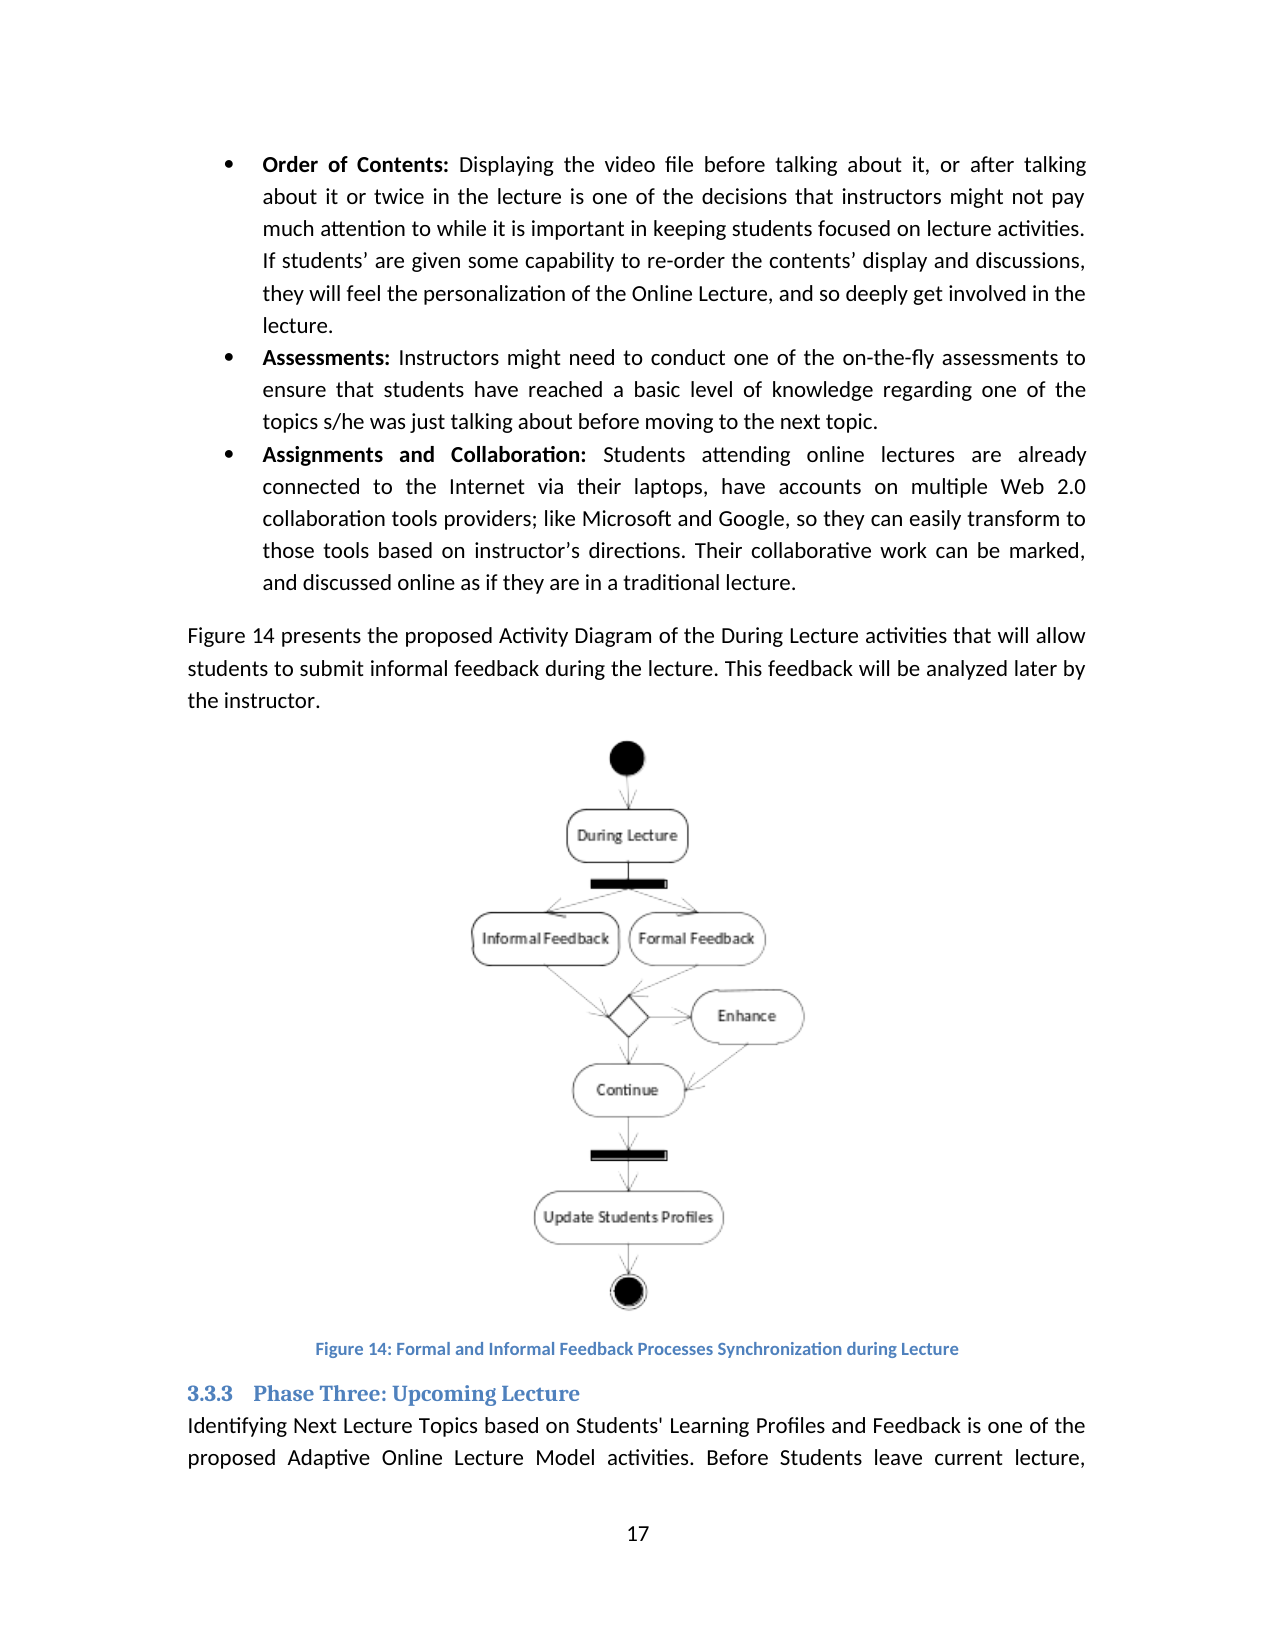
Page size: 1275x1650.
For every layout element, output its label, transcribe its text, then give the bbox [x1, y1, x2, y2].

list Order of Contents: Displaying the video file before talking about it, or after talking about it or twice in the lecture is one of the decisions that instructors might not pay much attention to while it is important in keeping students focused on lecture activities. If students’ are given some capability to re-order the contents’ display and discussions, they will feel the personalization of the Online Lecture, and so deeply get involved in the lecture. [225, 150, 1087, 339]
subtitle Phase Three: Upcoming Lecture [187, 1381, 1087, 1407]
text Figure 14: Formal and Informal Feedback Processes Synchronization during Lecture [187, 1337, 1087, 1360]
list Assessments: Instructors might need to conduct one of the on-the-fly assessments to ensure that students have reached a basic level of knowledge regarding one of the topics s/he was just talking about before moving to the next topic. [225, 343, 1087, 436]
text Figure 14 presents the proposed Activity Diagram of the During Lecture activities that will allow students to submit informal feedback during the lecture. This feedback will be analyzed later by the instructor. [187, 621, 1087, 714]
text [187, 1411, 1087, 1471]
list Assignments and Collaboration: Students attending online lectures are already connected to the Internet via their laptops, have accounts on multiple Web 2.0 collaboration tools providers; like Microsoft and Google, so they can easily transform to those tools based on instructor’s directions. Their collaborative work can be marked, and discussed online as if they are in a traditional lecture. [225, 440, 1087, 596]
